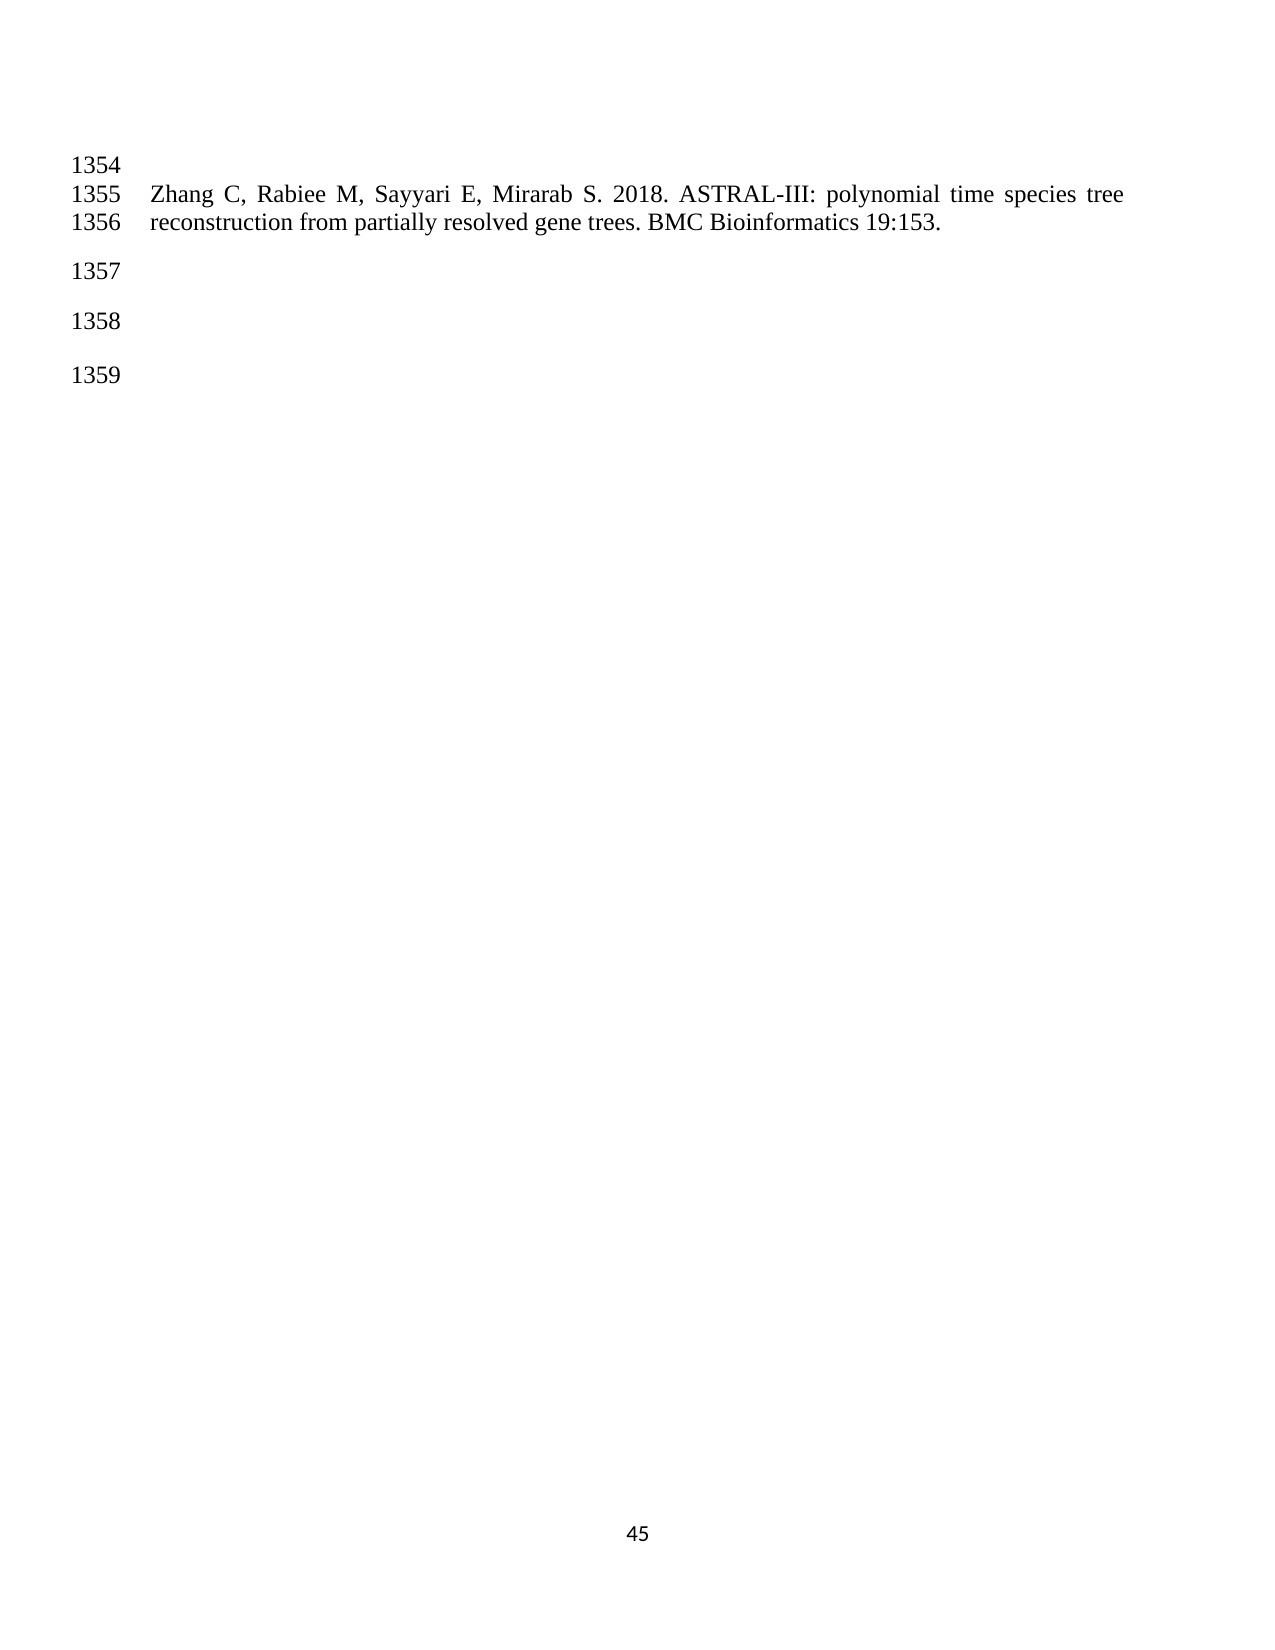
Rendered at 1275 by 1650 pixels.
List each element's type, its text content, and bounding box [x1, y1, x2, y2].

text Zhang C, Rabiee M, Sayyari E, Mirarab S. 2018. ASTRAL-III: polynomial time species tree reconstruction from partially resolved gene trees. BMC Bioinformatics 19:153. [150, 179, 1125, 236]
